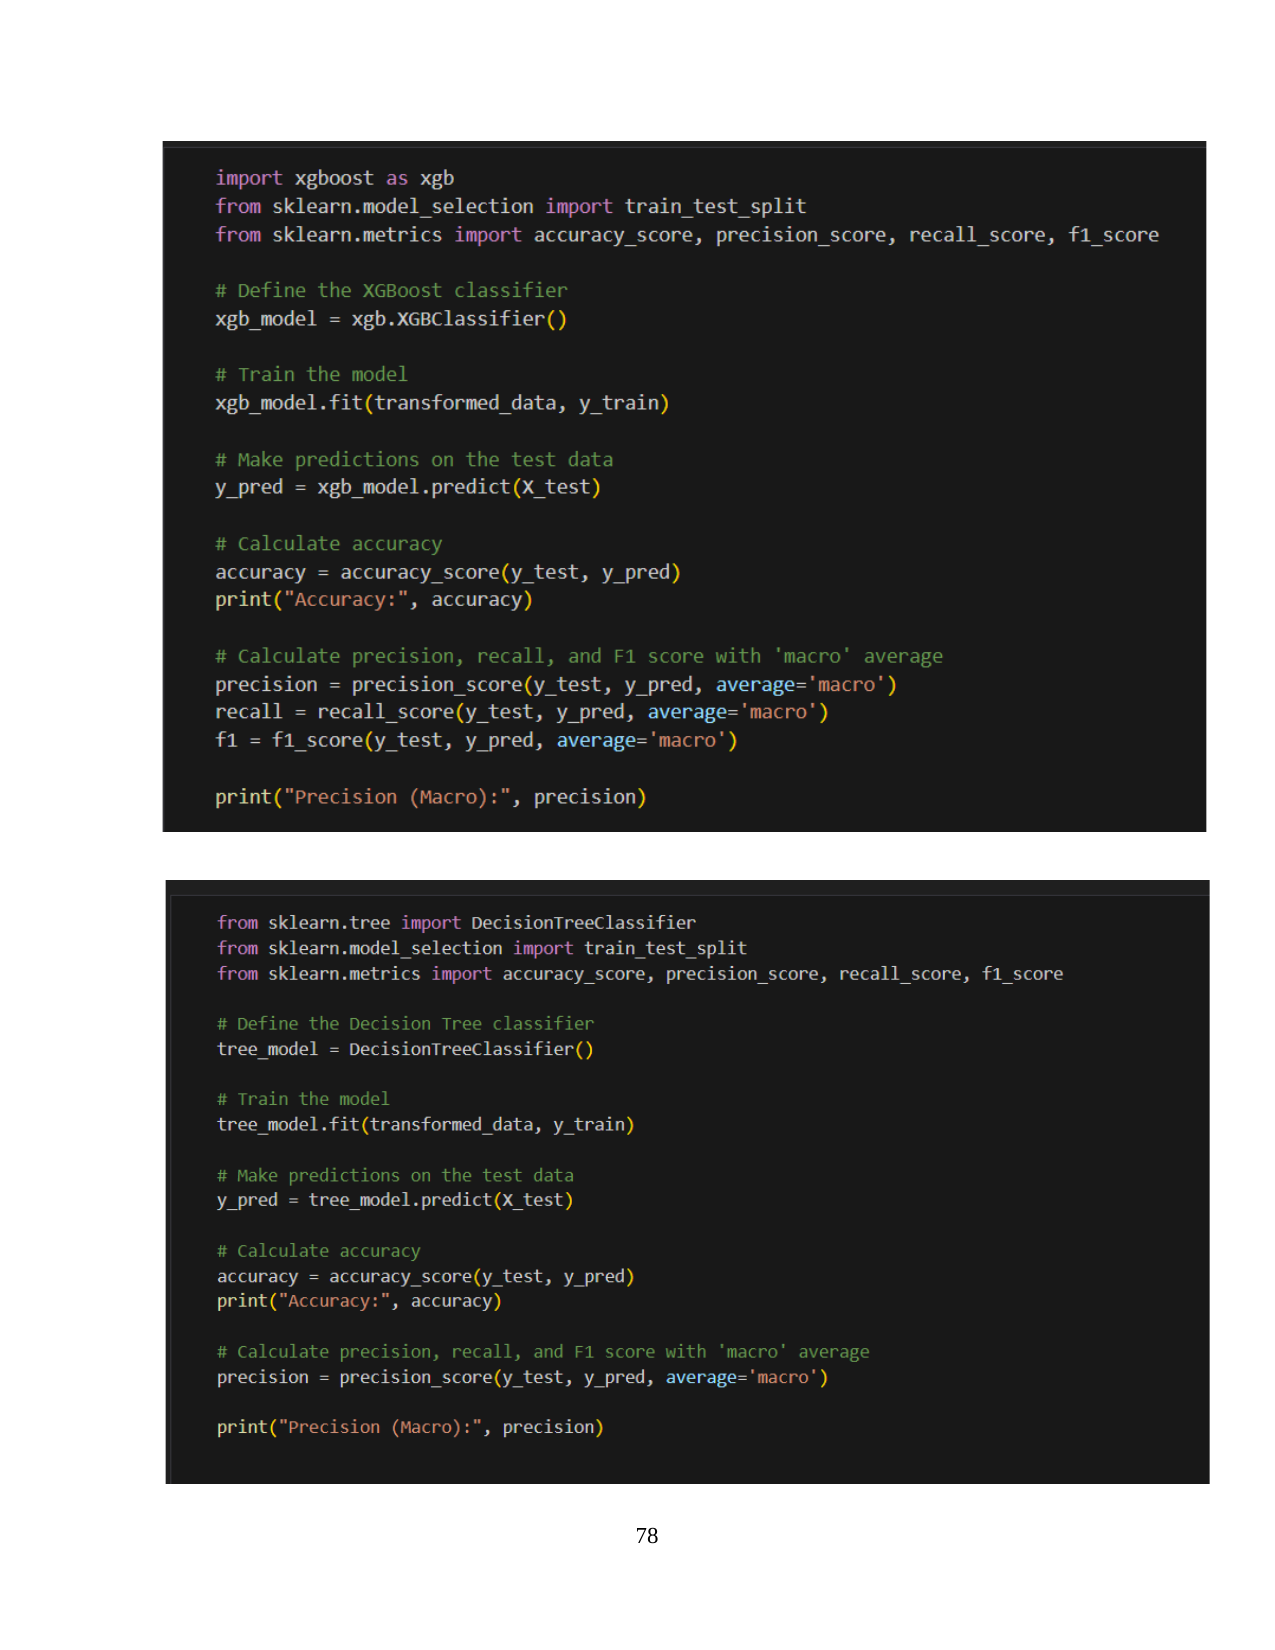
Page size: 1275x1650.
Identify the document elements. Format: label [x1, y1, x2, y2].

picture [165, 880, 1210, 1484]
picture [162, 141, 1207, 832]
